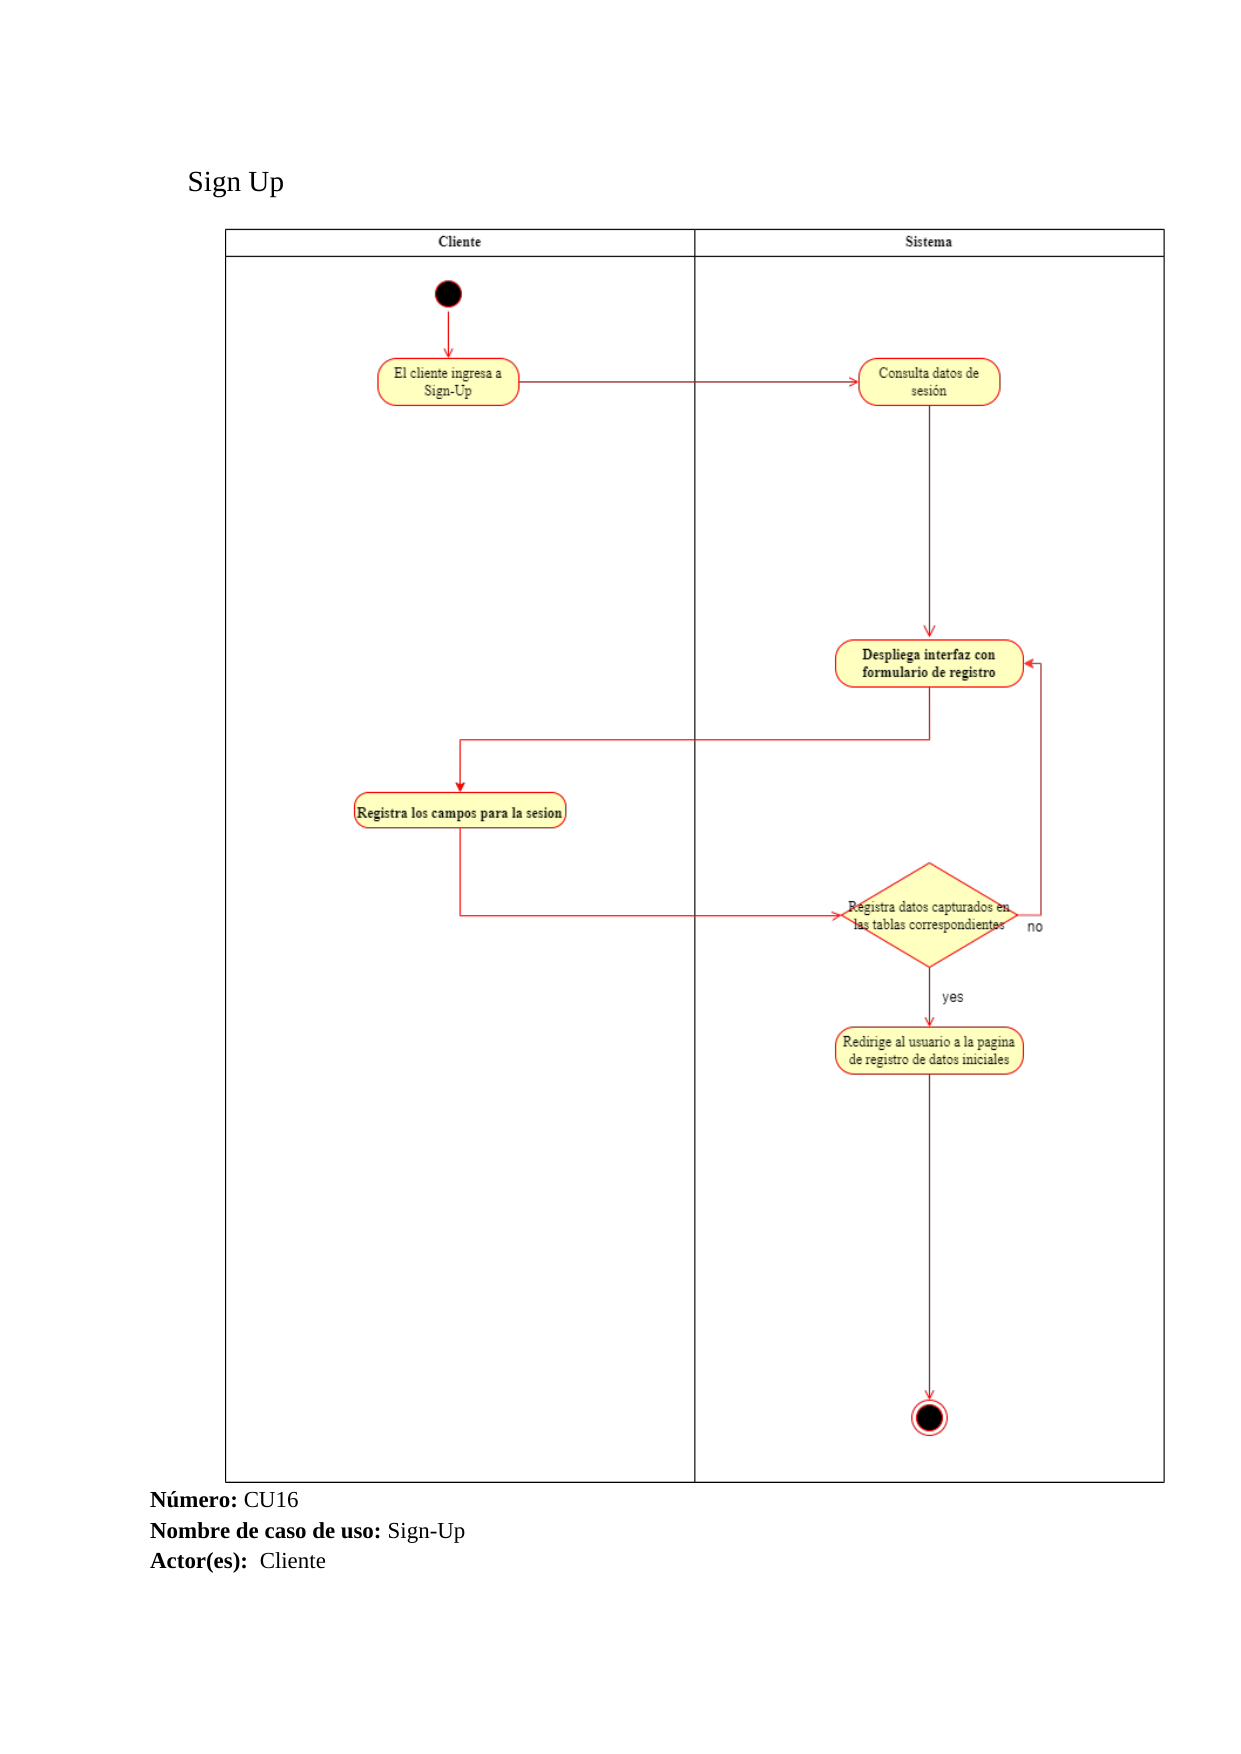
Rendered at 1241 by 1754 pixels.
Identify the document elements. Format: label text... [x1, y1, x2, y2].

text Actor(es): Cliente [150, 1547, 1090, 1573]
subtitle Sign Up [187, 164, 1090, 197]
text Nombre de caso de uso: Sign-Up [150, 1517, 1090, 1543]
picture [225, 214, 1166, 1483]
text Número: CU16 [150, 1487, 1090, 1513]
